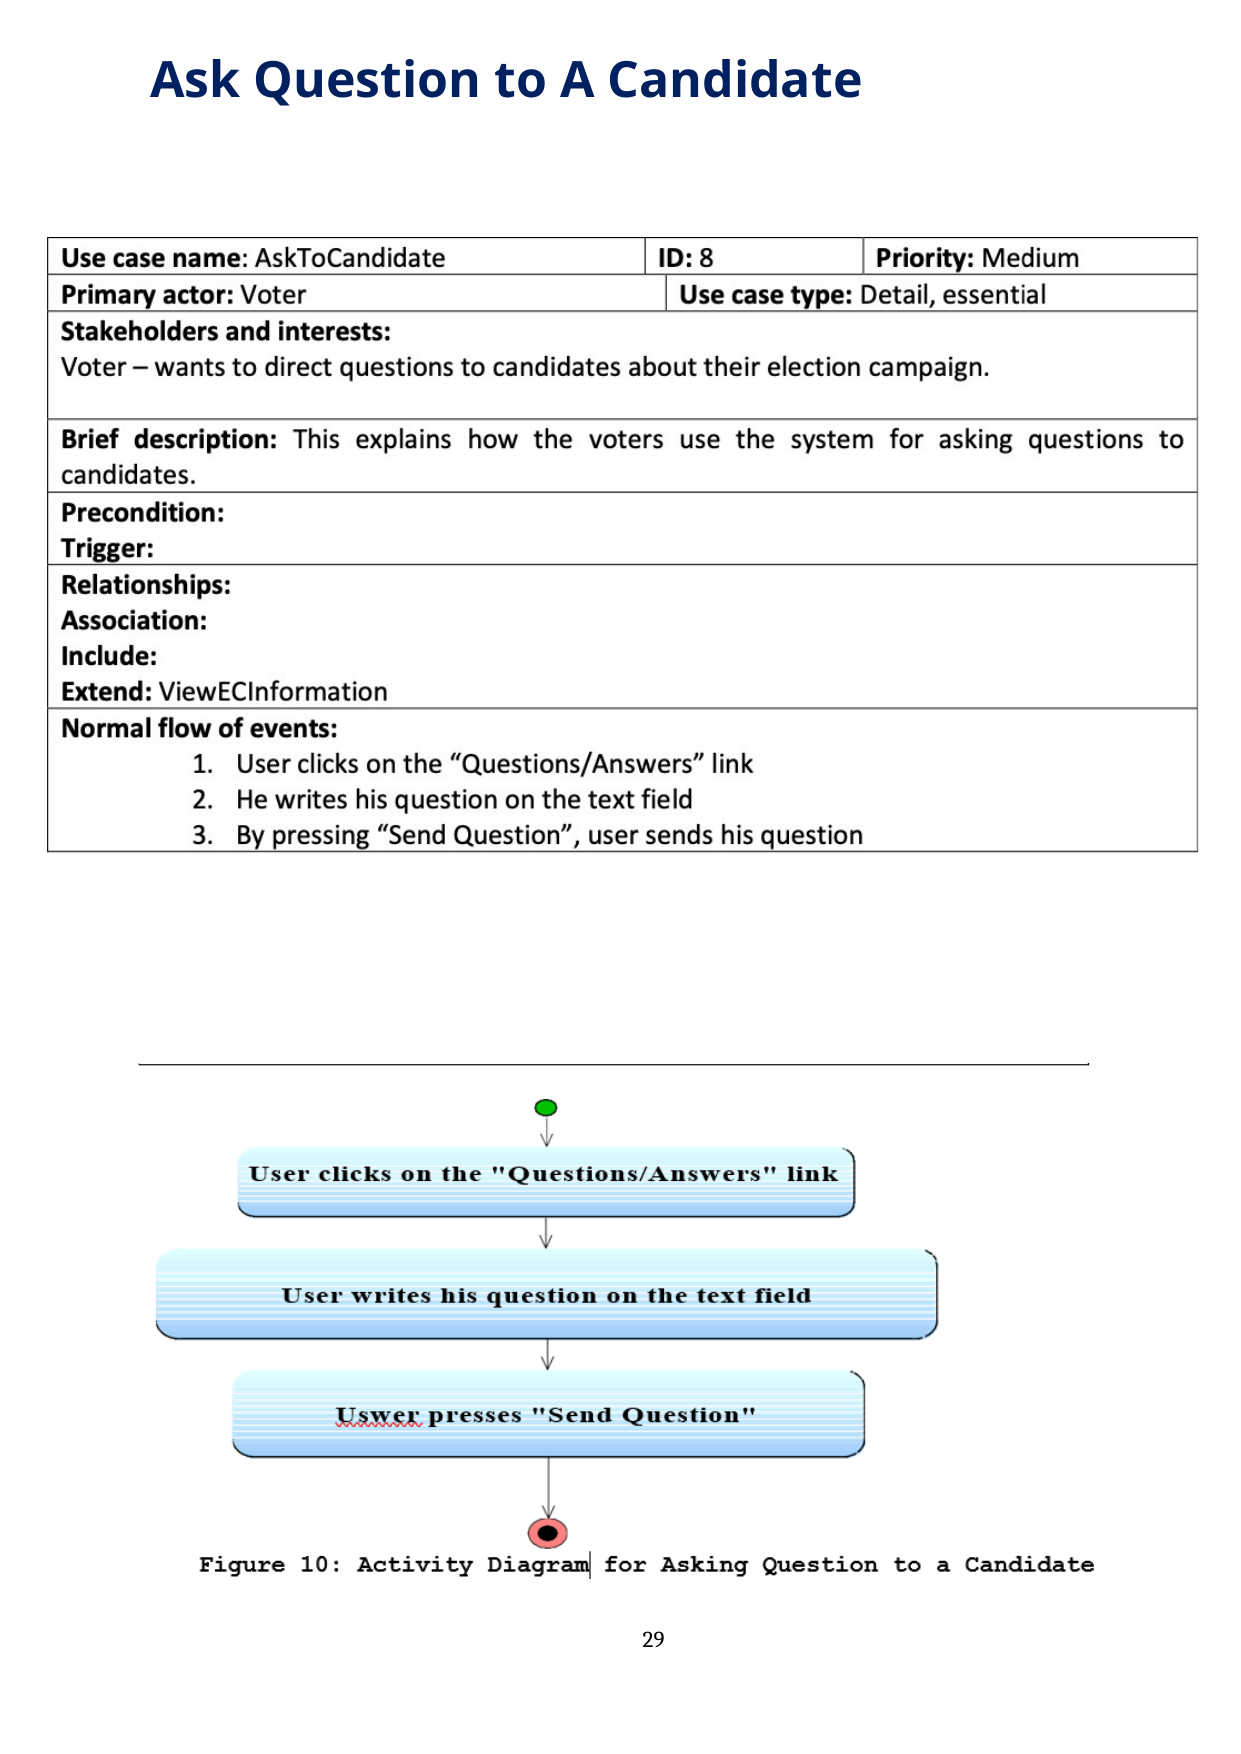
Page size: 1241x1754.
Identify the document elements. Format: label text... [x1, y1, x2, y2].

picture [46, 237, 1199, 853]
text Ask Question to A Candidate [150, 44, 1240, 112]
picture [138, 1063, 1094, 1579]
